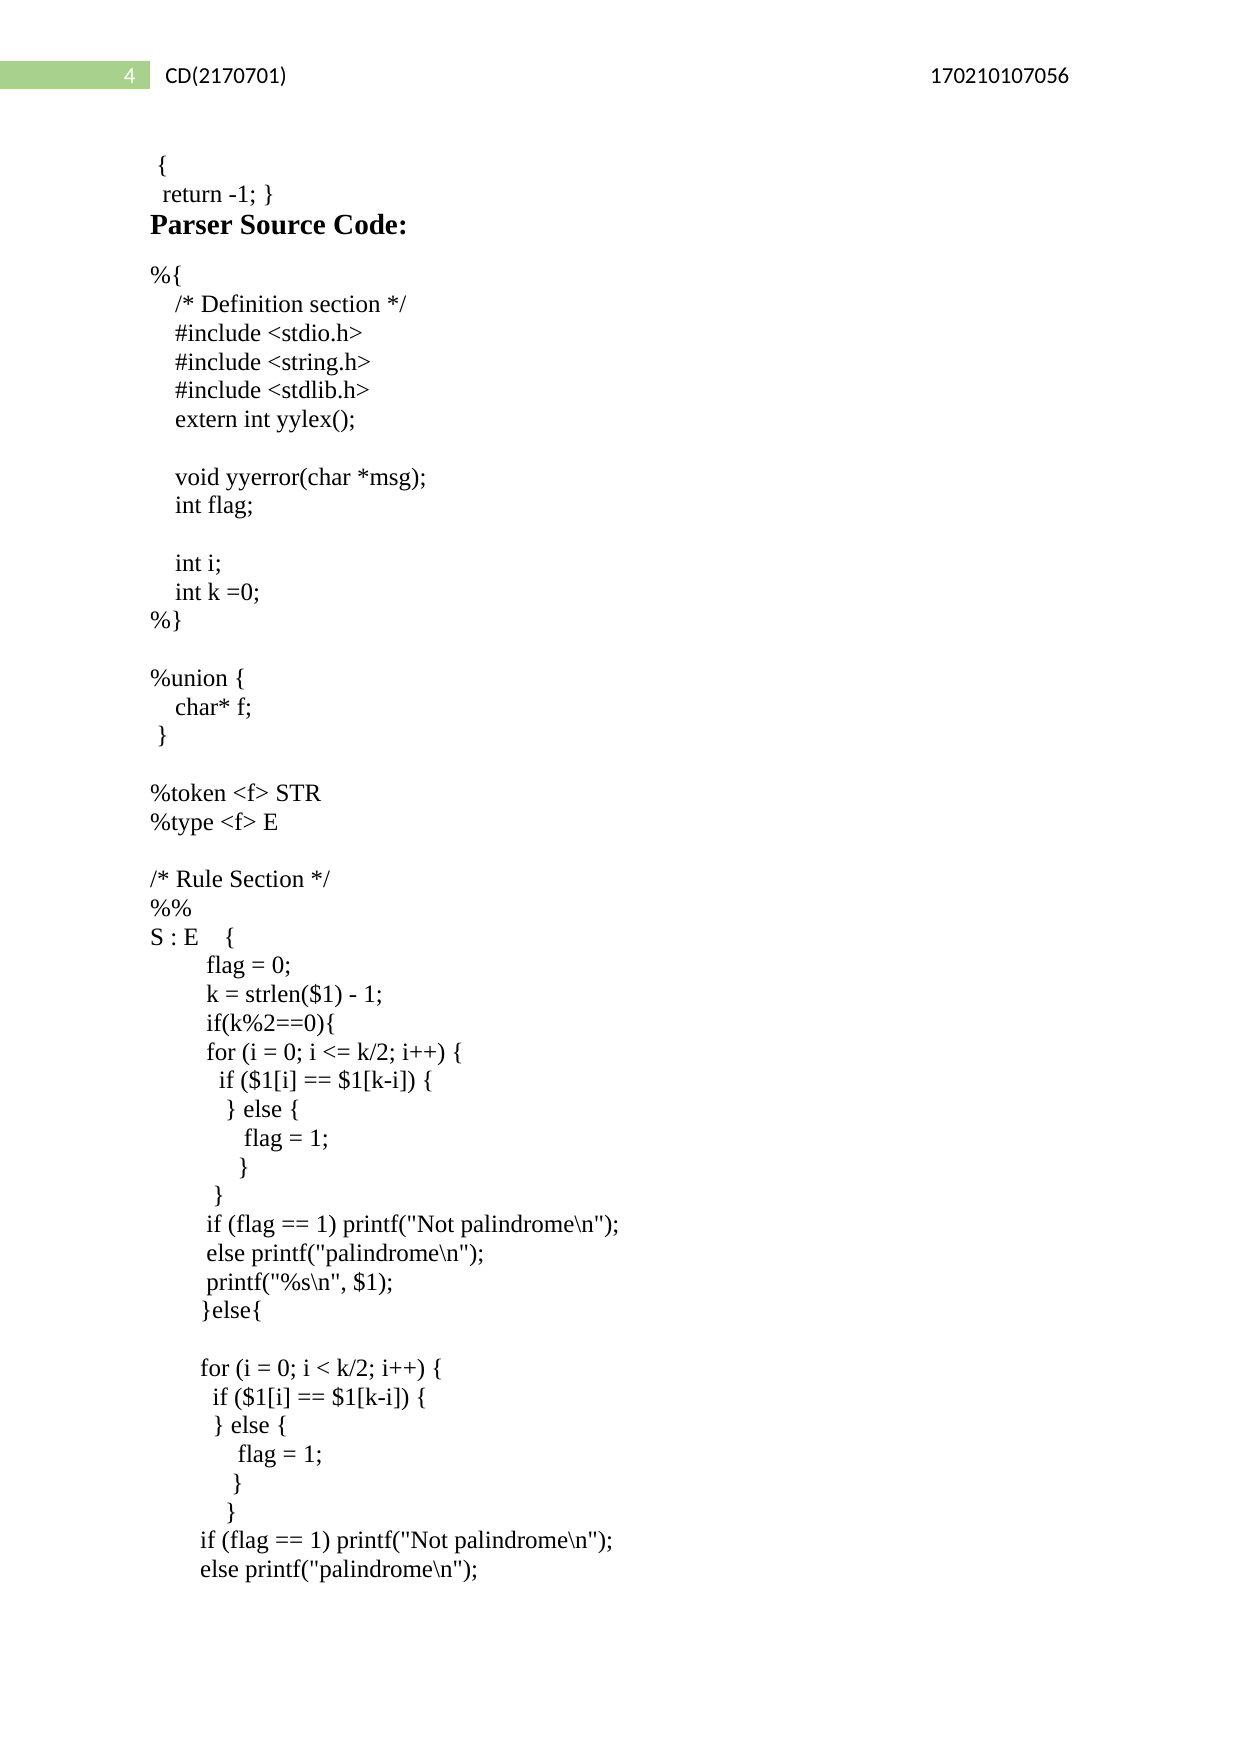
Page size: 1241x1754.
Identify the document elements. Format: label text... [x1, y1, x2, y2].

text %} [150, 605, 1090, 634]
text { [150, 150, 1090, 179]
text void yyerror(char *msg); [150, 462, 1090, 490]
text S : E { [150, 922, 1090, 950]
text int k =0; [150, 577, 1090, 605]
text else printf("palindrome\n"); [150, 1238, 1090, 1267]
text return -1; } [150, 179, 1090, 207]
text /* Definition section */ [150, 289, 1090, 318]
text k = strlen($1) - 1; [150, 979, 1090, 1008]
text } else { [150, 1094, 1090, 1123]
text else printf("palindrome\n"); [150, 1554, 1090, 1583]
text %type <f> E [150, 807, 1090, 835]
text #include <stdlib.h> [150, 375, 1090, 404]
text } [150, 1497, 1090, 1525]
text if(k%2==0){ [150, 1008, 1090, 1037]
text if ($1[i] == $1[k-i]) { [150, 1065, 1090, 1094]
text %% [150, 893, 1090, 922]
text if (flag == 1) printf("Not palindrome\n"); [150, 1209, 1090, 1238]
text int i; [150, 548, 1090, 577]
text } [150, 720, 1090, 749]
text flag = 1; [150, 1123, 1090, 1152]
text printf("%s\n", $1); [150, 1267, 1090, 1295]
text Parser Source Code: [150, 207, 1090, 241]
text }else{ [150, 1295, 1090, 1324]
text } [150, 1468, 1090, 1497]
text } else { [150, 1410, 1090, 1439]
text if ($1[i] == $1[k-i]) { [150, 1382, 1090, 1410]
text flag = 1; [150, 1439, 1090, 1468]
text extern int yylex(); [150, 404, 1090, 433]
text /* Rule Section */ [150, 864, 1090, 893]
text } [150, 1180, 1090, 1209]
text if (flag == 1) printf("Not palindrome\n"); [150, 1525, 1090, 1554]
text for (i = 0; i <= k/2; i++) { [150, 1037, 1090, 1065]
text } [150, 1152, 1090, 1180]
text int flag; [150, 490, 1090, 519]
text #include <string.h> [150, 347, 1090, 375]
text #include <stdio.h> [150, 318, 1090, 347]
text for (i = 0; i < k/2; i++) { [150, 1353, 1090, 1382]
text %{ [150, 260, 1090, 289]
text char* f; [150, 692, 1090, 720]
text flag = 0; [150, 950, 1090, 979]
text %union { [150, 663, 1090, 692]
text %token <f> STR [150, 778, 1090, 807]
